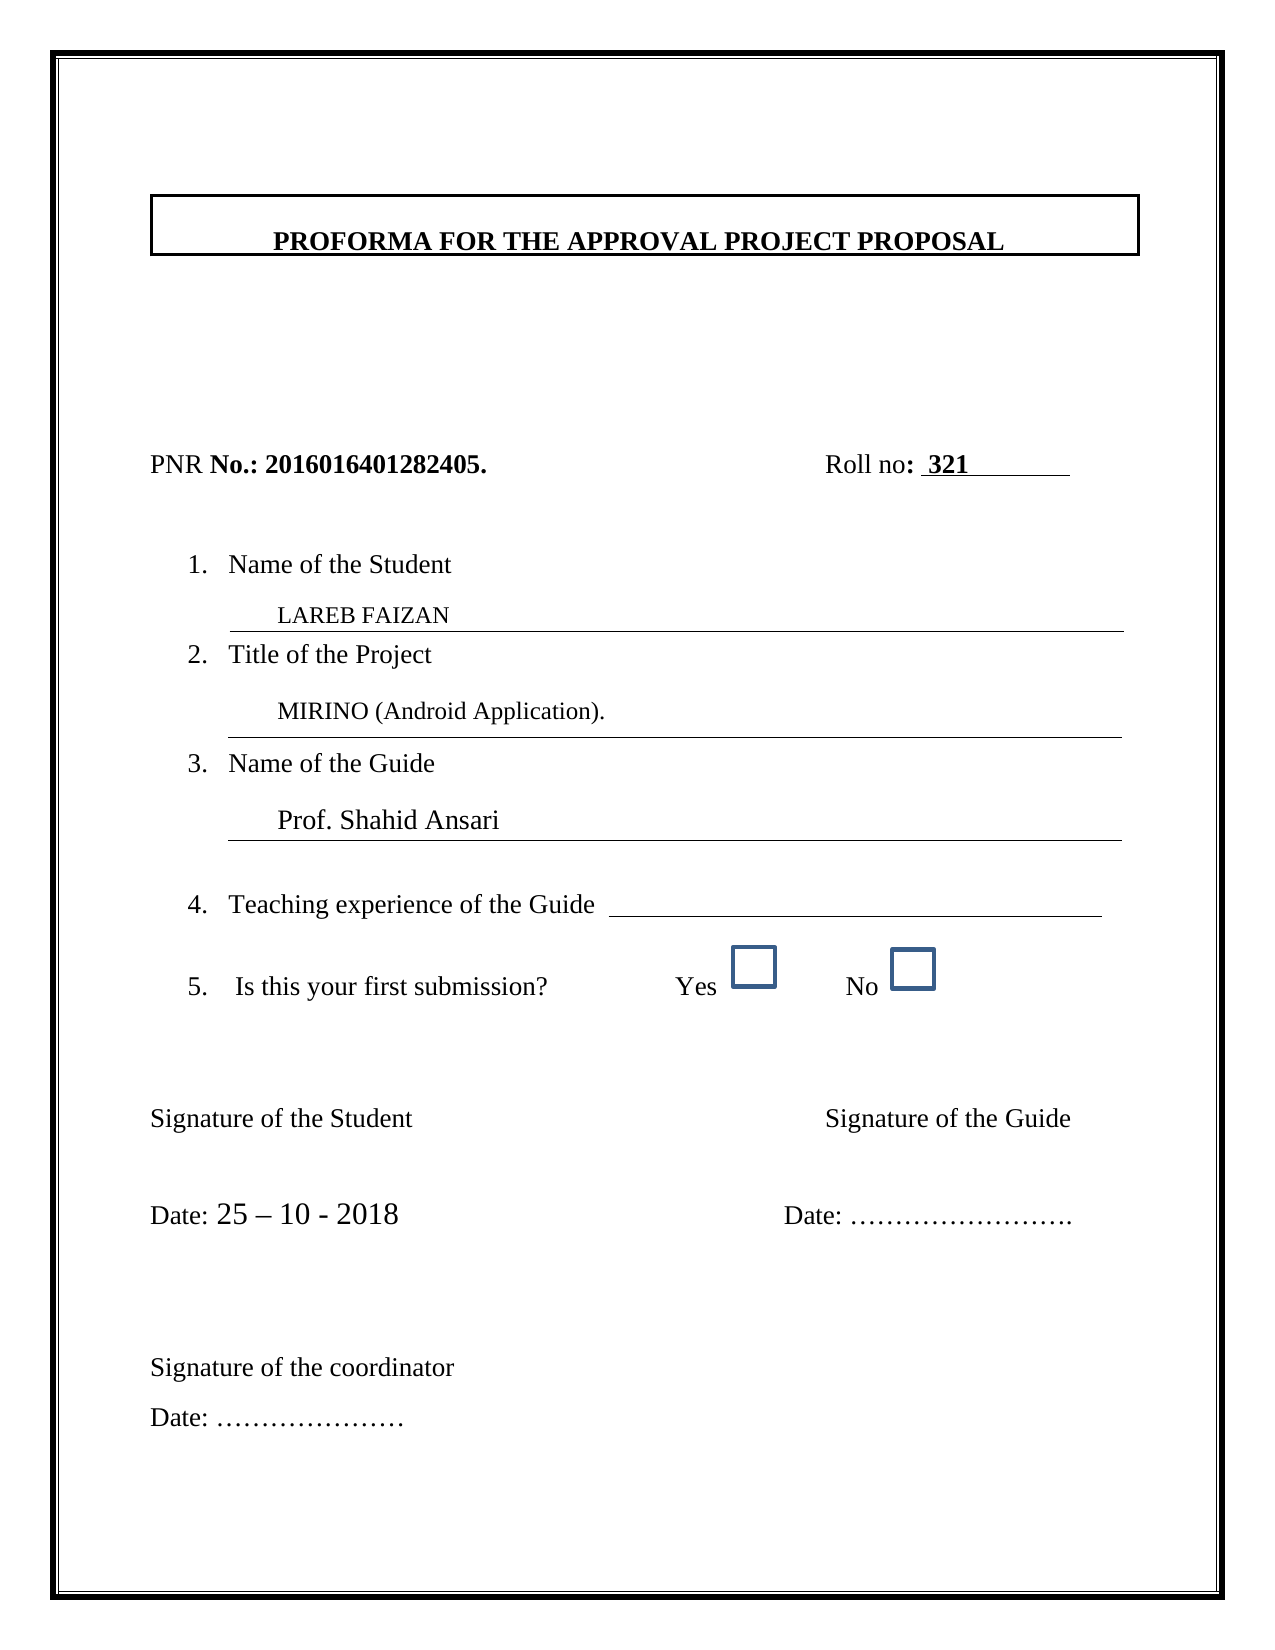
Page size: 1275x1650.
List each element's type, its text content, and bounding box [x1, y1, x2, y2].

text PNR No.: 2016016401282405. Roll no: 321 [150, 448, 1177, 479]
subtitle Name of the Student [187, 549, 1177, 580]
text Date: 25 – 10 - 2018 Date: ……………………. [150, 1195, 1177, 1231]
list Name of the Guide [187, 734, 1177, 779]
list Title of the Project [187, 638, 1177, 669]
list Is this your first submission? Yes No [187, 970, 1177, 1001]
text Prof. Shahid Ansari [277, 803, 1177, 836]
subtitle LAREB FAIZAN [187, 601, 1177, 629]
list Teaching experience of the Guide [187, 888, 1177, 919]
text Signature of the Student Signature of the Guide [150, 1102, 1177, 1133]
text Signature of the coordinator Date: ………………… [150, 1351, 467, 1432]
text MIRINO (Android Application). [277, 696, 1177, 725]
